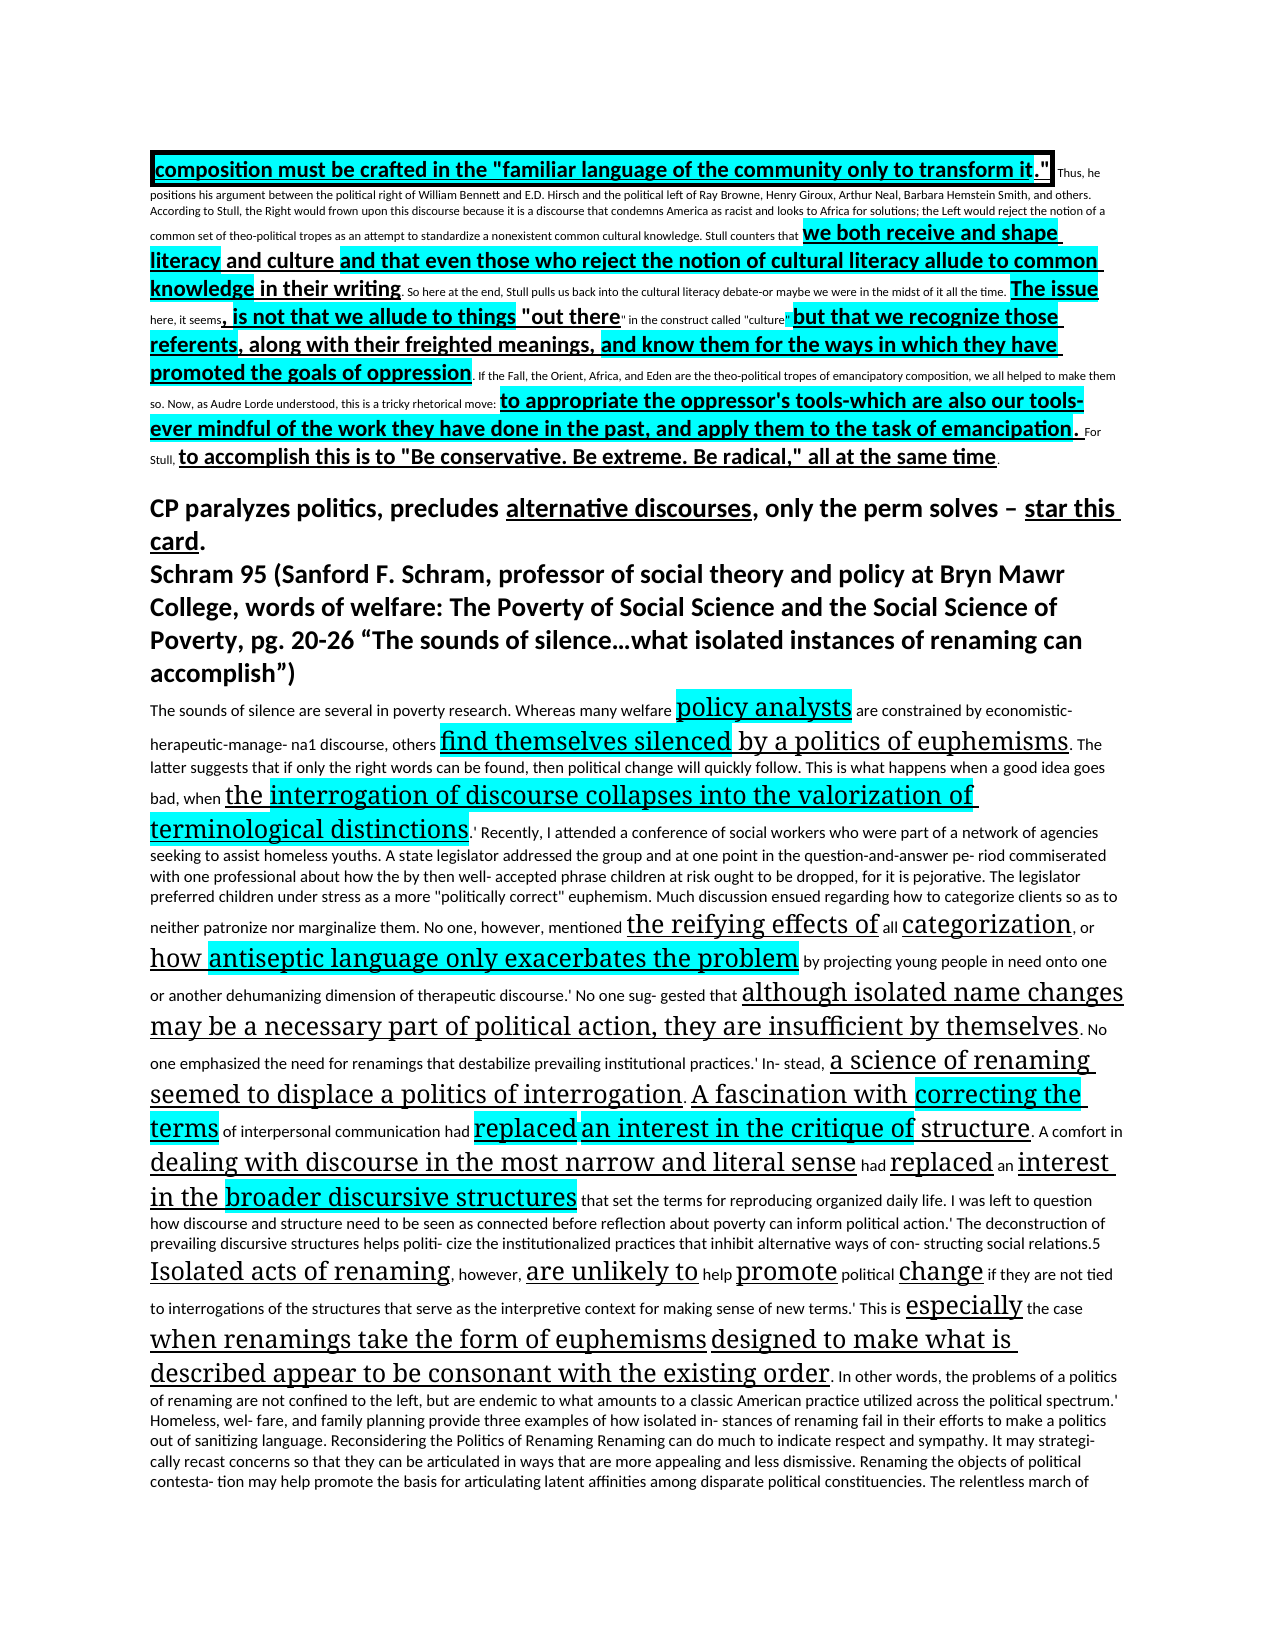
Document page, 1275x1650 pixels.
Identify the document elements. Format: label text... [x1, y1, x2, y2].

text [150, 689, 1125, 1492]
subtitle CP paralyzes politics, precludes alternative discourses, only the perm solves – star this card. [150, 491, 1125, 557]
text Schram 95 (Sanford F. Schram, professor of social theory and policy at Bryn Mawr College, words of welfare: The Poverty of Social Science and the Social Science of Poverty, pg. 20-26 “The sounds of silence…what isolated instances of renaming can accomplish”) [150, 557, 1125, 689]
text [150, 150, 1125, 470]
